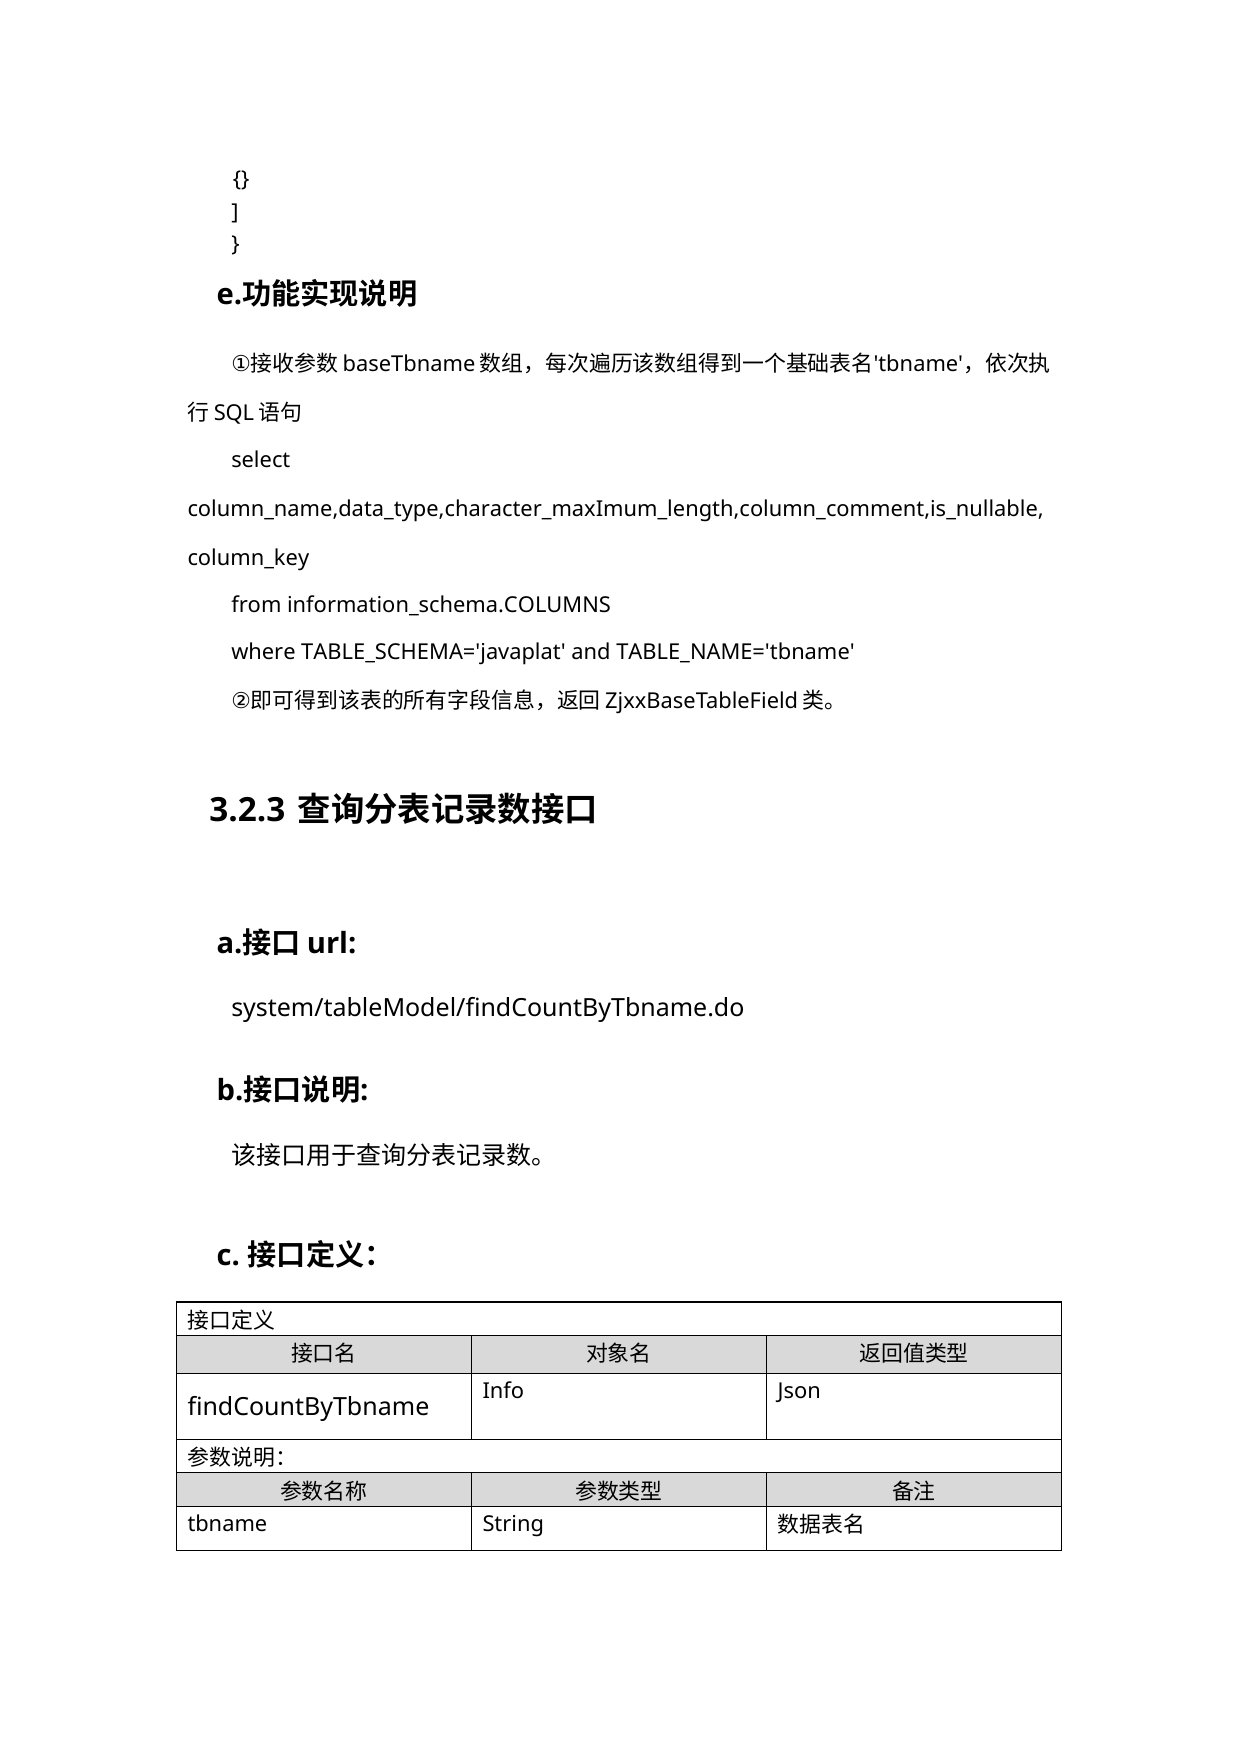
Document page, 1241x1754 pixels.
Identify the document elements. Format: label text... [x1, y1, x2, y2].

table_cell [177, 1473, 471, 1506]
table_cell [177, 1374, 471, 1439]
text system/tableModel/findCountByTbname.do [187, 974, 1053, 1039]
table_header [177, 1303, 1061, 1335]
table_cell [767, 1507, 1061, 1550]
text 查询分表记录数接口 [209, 774, 1031, 839]
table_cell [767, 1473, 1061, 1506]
text ] [187, 194, 1053, 227]
text 该接口用于查询分表记录数。 [187, 1121, 1053, 1186]
text from information_schema.COLUMNS [187, 588, 1053, 620]
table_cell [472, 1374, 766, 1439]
text select column_name,data_type,character_maxImum_length,column_comment,is_nullable,column_key [187, 443, 1053, 573]
text ①接收参数baseTbname数组，每次遍历该数组得到一个基础表名'tbname'，依次执行SQL语句 [187, 346, 1053, 427]
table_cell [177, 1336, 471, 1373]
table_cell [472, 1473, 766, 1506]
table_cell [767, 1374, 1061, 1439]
text where TABLE_SCHEMA='javaplat' and TABLE_NAME='tbname' [187, 635, 1053, 667]
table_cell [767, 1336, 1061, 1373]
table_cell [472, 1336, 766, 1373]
text e.功能实现说明 [187, 259, 1053, 324]
text b.接口说明: [187, 1056, 1053, 1121]
text c. 接口定义： [187, 1220, 1053, 1285]
text a.接口url: [187, 909, 1053, 974]
text ②即可得到该表的所有字段信息，返回ZjxxBaseTableField类。 [187, 682, 1053, 715]
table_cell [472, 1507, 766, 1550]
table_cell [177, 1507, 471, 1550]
text {} [187, 162, 1053, 194]
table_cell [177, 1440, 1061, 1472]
text } [187, 227, 1053, 259]
